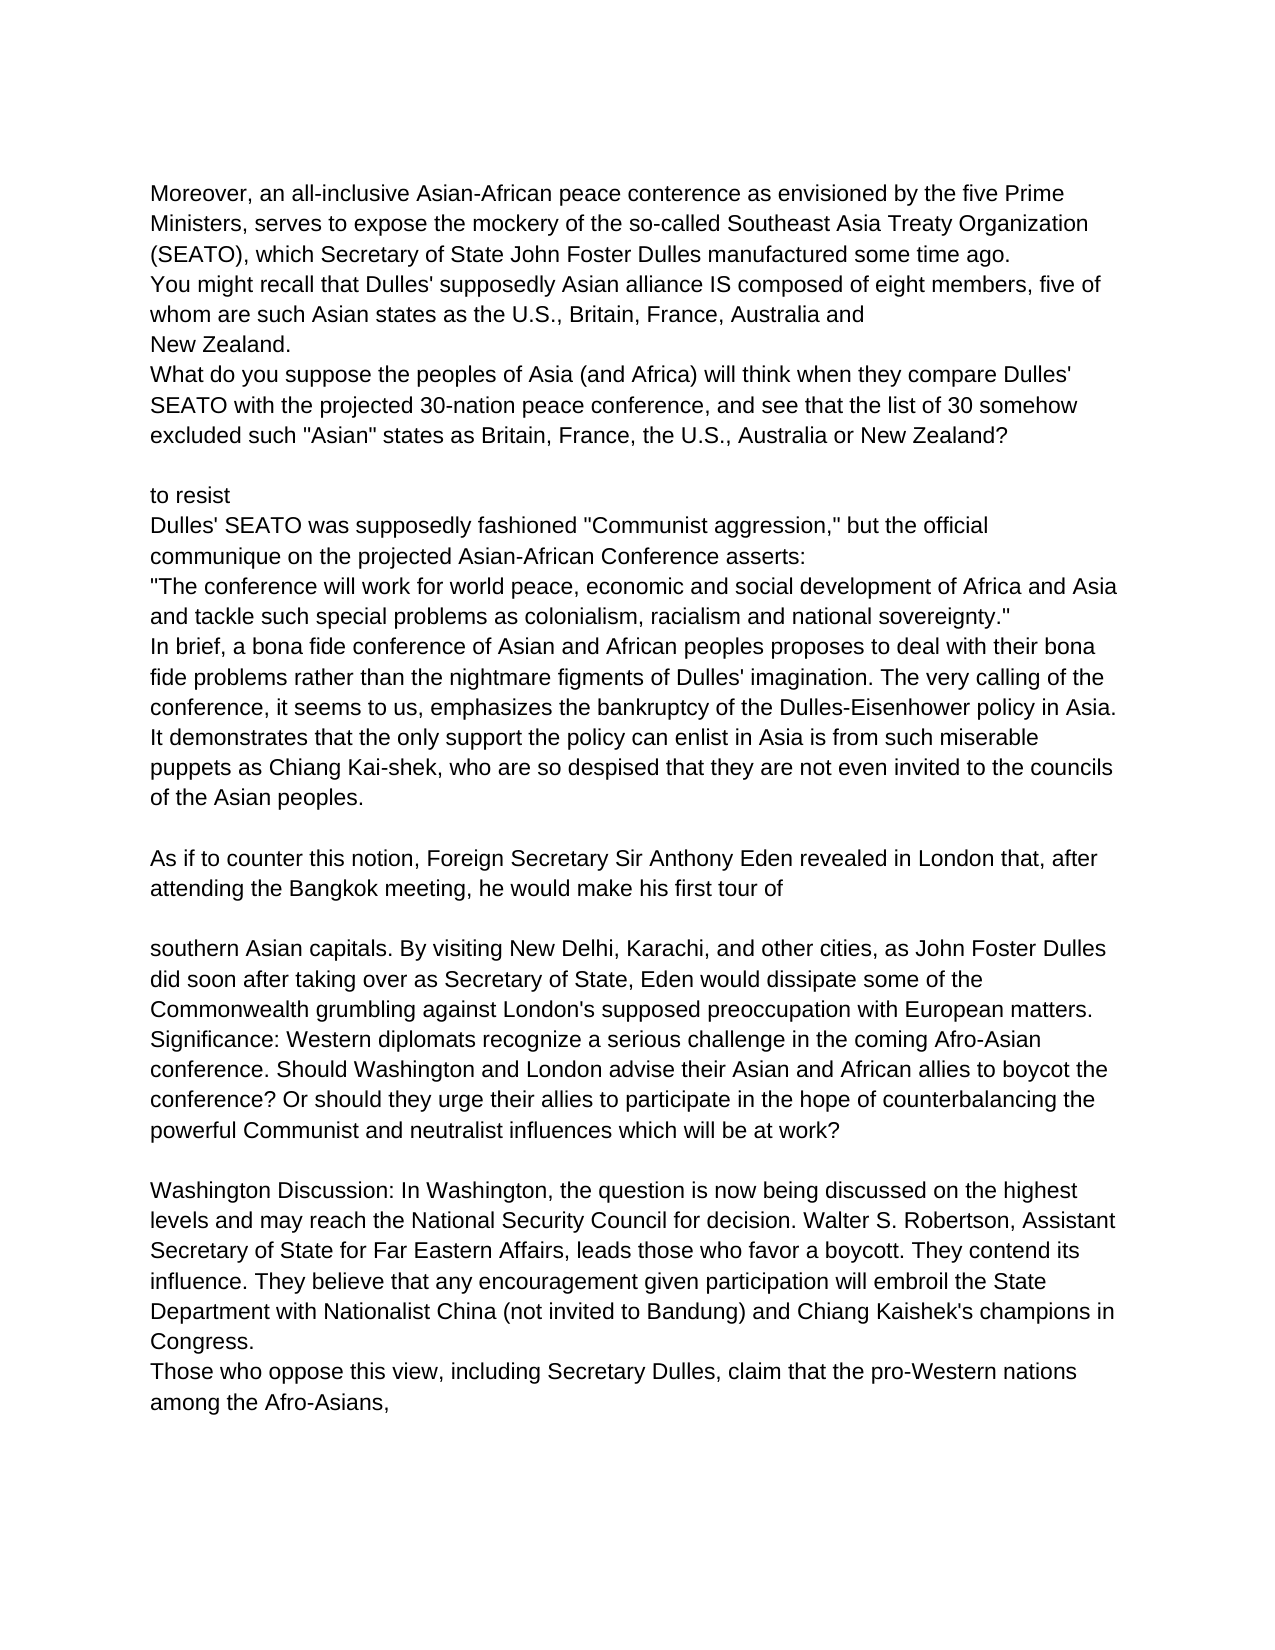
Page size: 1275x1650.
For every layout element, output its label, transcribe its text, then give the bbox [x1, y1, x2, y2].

text Significance: Western diplomats recognize a serious challenge in the coming Afro-Asian conference. Should Washington and London advise their Asian and African allies to boycot the conference? Or should they urge their allies to participate in the hope of counterbalancing the powerful Communist and neutralist influences which will be at work? [150, 1026, 1125, 1143]
text Those who oppose this view, including Secretary Dulles, claim that the pro-Western nations among the Afro-Asians, [150, 1358, 1125, 1415]
text to resist [150, 482, 1125, 509]
text "The conference will work for world peace, economic and social development of Africa and Asia and tackle such special problems as colonialism, racialism and national sovereignty." [150, 573, 1125, 629]
text What do you suppose the peoples of Asia (and Africa) will think when they compare Dulles' SEATO with the projected 30-nation peace conference, and see that the list of 30 somehow excluded such "Asian" states as Britain, France, the U.S., Australia or New Zealand? [150, 361, 1125, 448]
text southern Asian capitals. By visiting New Delhi, Karachi, and other cities, as John Foster Dulles did soon after taking over as Secretary of State, Eden would dissipate some of the Commonwealth grumbling against London's supposed preoccupation with European matters. [150, 935, 1125, 1022]
text Dulles' SEATO was supposedly fashioned "Communist aggression," but the official communique on the projected Asian-African Conference asserts: [150, 512, 1125, 569]
text Washington Discussion: In Washington, the question is now being discussed on the highest levels and may reach the National Security Council for decision. Walter S. Robertson, Assistant Secretary of State for Far Eastern Affairs, leads those who favor a boycott. They contend its influence. They believe that any encouragement given participation will embroil the State Department with Nationalist China (not invited to Bandung) and Chiang Kaishek's champions in Congress. [150, 1177, 1125, 1354]
text In brief, a bona fide conference of Asian and African peoples proposes to deal with their bona fide problems rather than the nightmare figments of Dulles' imagination. The very calling of the conference, it seems to us, emphasizes the bankruptcy of the Dulles-Eisenhower policy in Asia. It demonstrates that the only support the policy can enlist in Asia is from such miserable puppets as Chiang Kai-shek, who are so despised that they are not even invited to the councils of the Asian peoples. [150, 633, 1125, 811]
text You might recall that Dulles' supposedly Asian alliance IS composed of eight members, five of whom are such Asian states as the U.S., Britain, France, Australia and [150, 271, 1125, 327]
text New Zealand. [150, 331, 1125, 358]
text Moreover, an all-inclusive Asian-African peace conterence as envisioned by the five Prime Ministers, serves to expose the mockery of the so-called Southeast Asia Treaty Organization (SEATO), which Secretary of State John Foster Dulles manufactured some time ago. [150, 180, 1125, 267]
text As if to counter this notion, Foreign Secretary Sir Anthony Eden revealed in London that, after attending the Bangkok meeting, he would make his first tour of [150, 845, 1125, 901]
